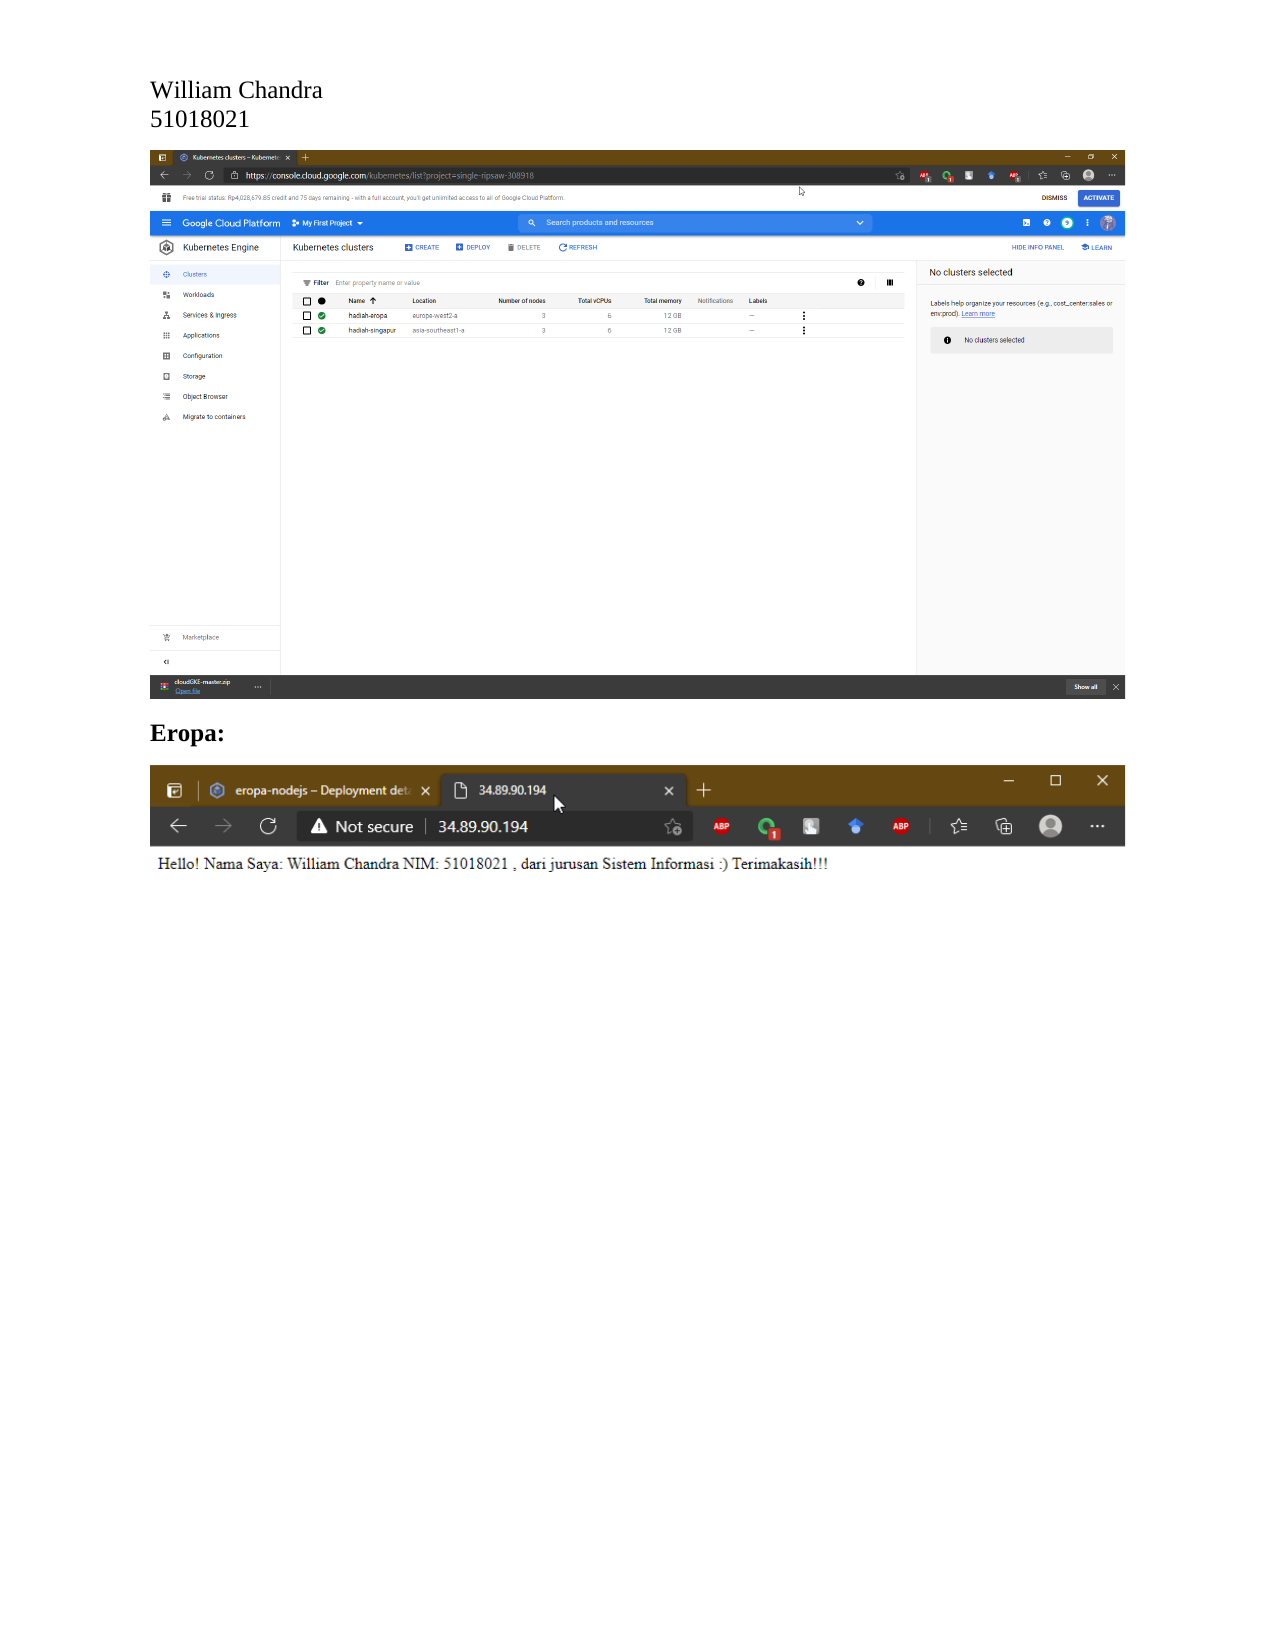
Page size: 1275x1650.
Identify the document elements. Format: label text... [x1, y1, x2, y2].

picture [150, 150, 1125, 699]
picture [150, 765, 1125, 1254]
text Eropa: [150, 718, 1125, 747]
